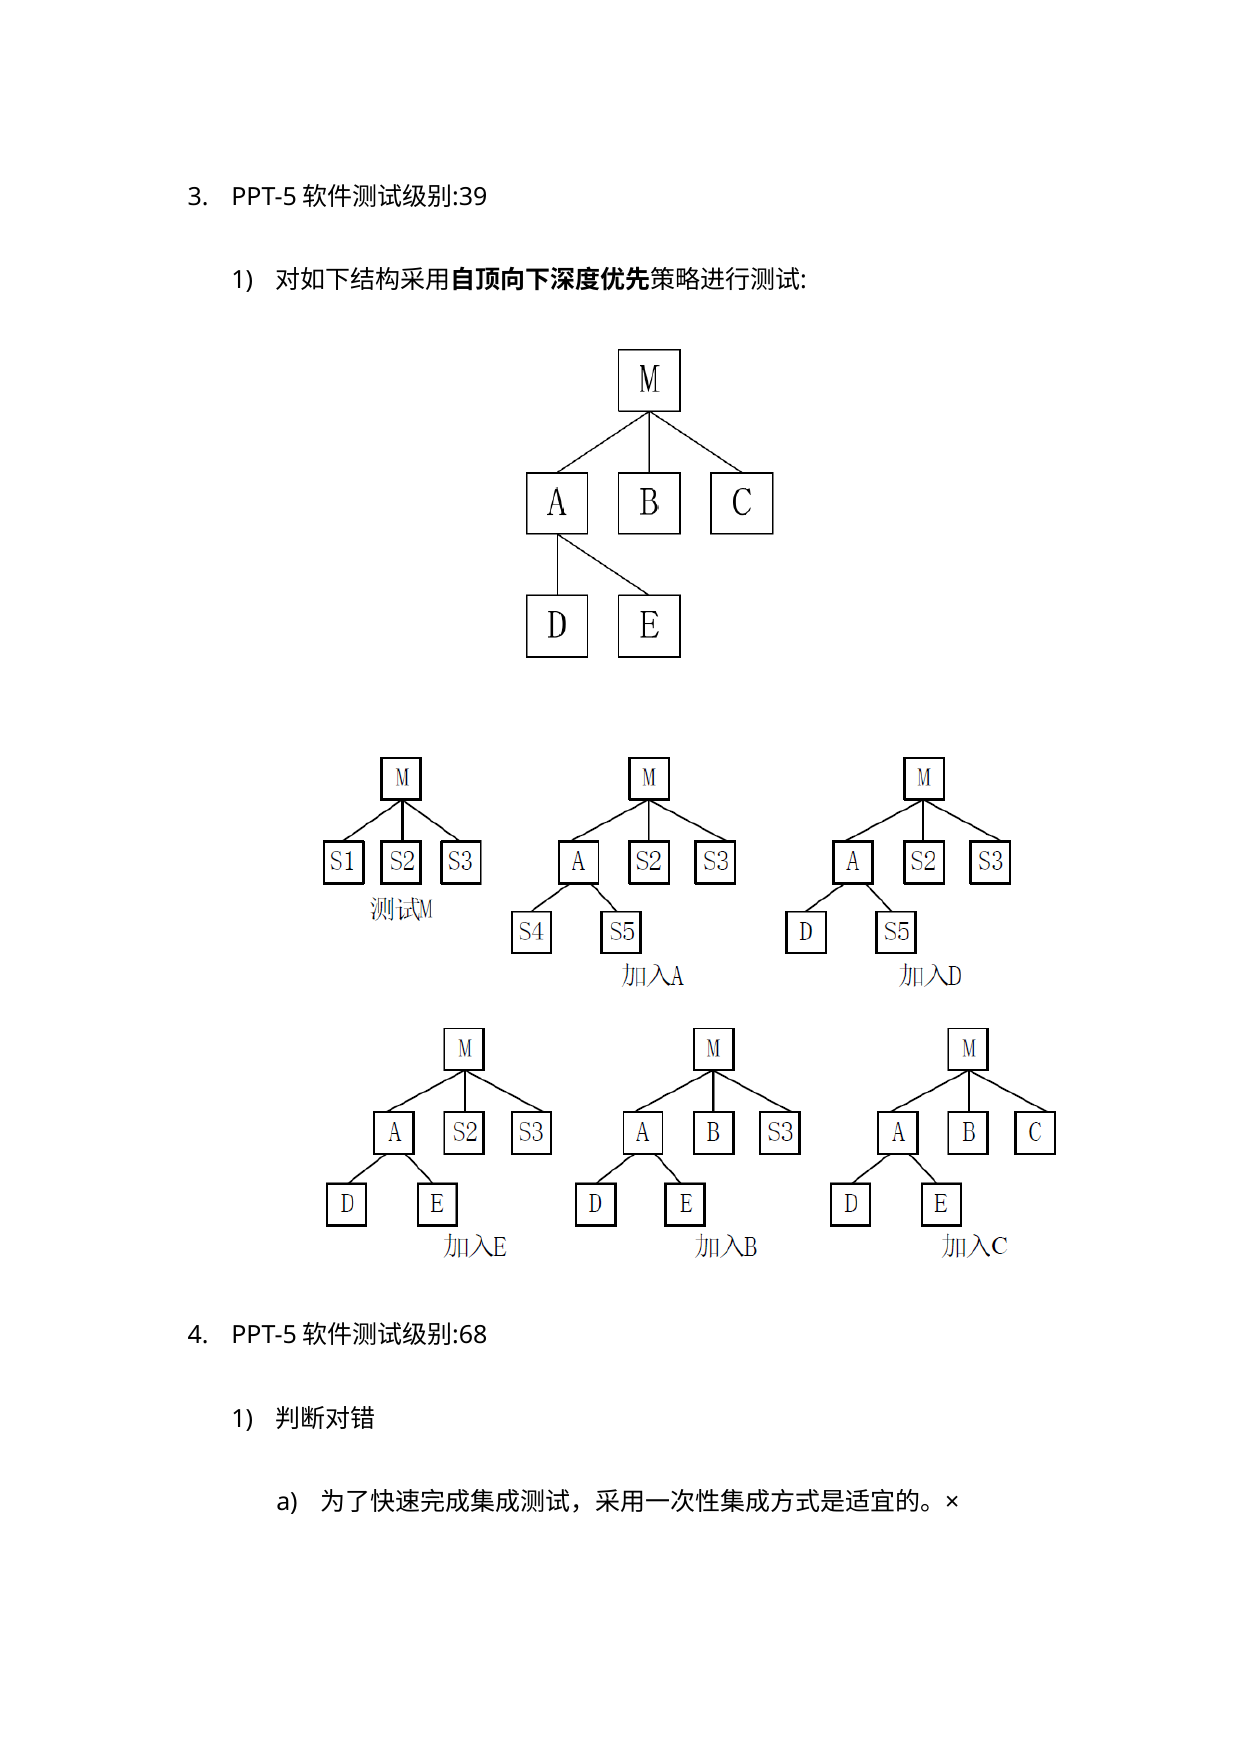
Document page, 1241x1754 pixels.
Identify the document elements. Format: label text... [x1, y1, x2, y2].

picture [275, 733, 1141, 1285]
list 对如下结构采用自顶向下深度优先策略进行测试: [231, 245, 1053, 310]
list 为了快速完成集成测试，采用一次性集成方式是适宜的。× [276, 1467, 1053, 1532]
list PPT-5软件测试级别:68 [187, 1301, 1053, 1366]
list PPT-5软件测试级别:39 [187, 162, 1053, 227]
picture [502, 328, 826, 692]
list 判断对错 [231, 1384, 1053, 1449]
